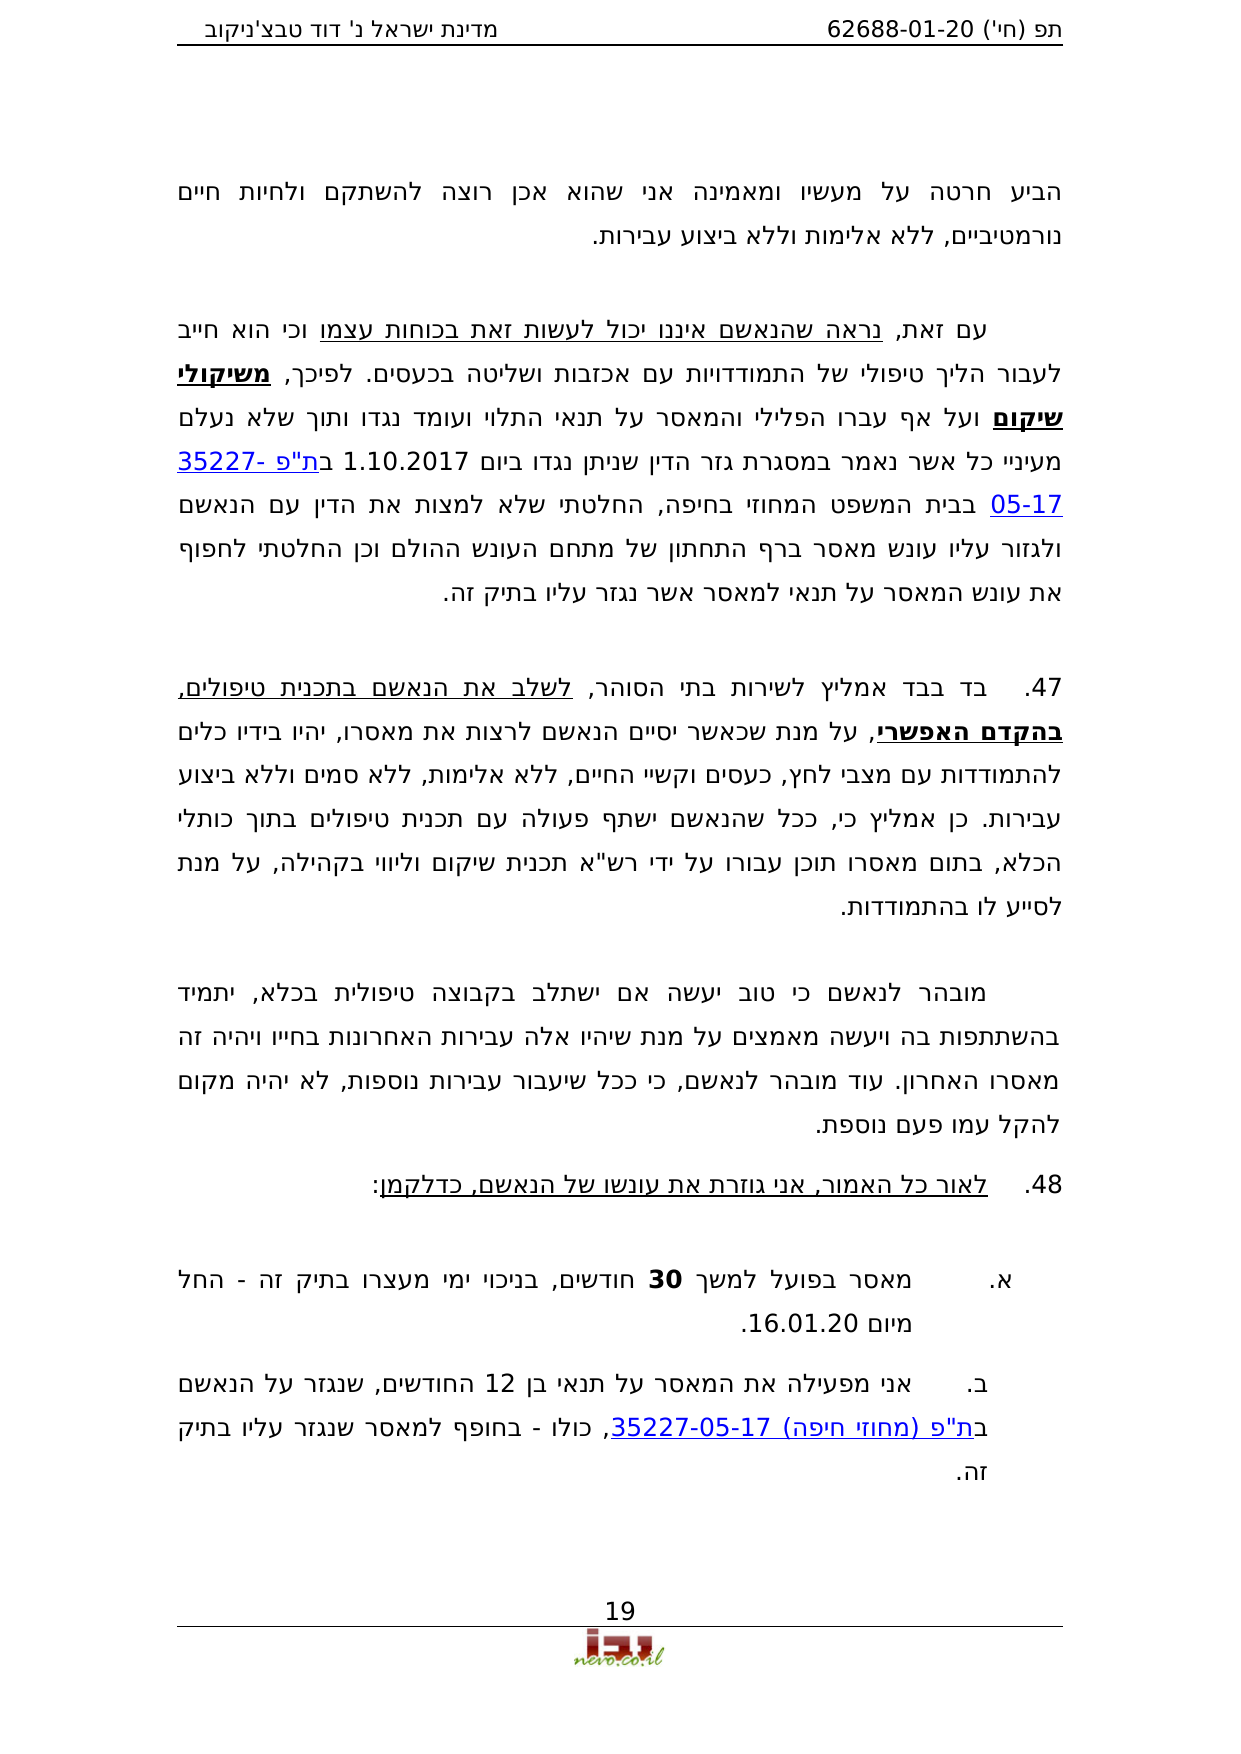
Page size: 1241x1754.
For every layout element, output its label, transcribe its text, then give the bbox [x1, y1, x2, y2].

text ב. אני מפעילה את המאסר על תנאי בן 12 החודשים, שנגזר על הנאשם בת"פ (מחוזי חיפה) 35227-05-17, כולו - בחופף למאסר שנגזר עליו בתיק זה. [177, 1369, 988, 1486]
text 47. בד בבד אמליץ לשירות בתי הסוהר, לשלב את הנאשם בתכנית טיפולים, בהקדם האפשרי, על מנת שכאשר יסיים הנאשם לרצות את מאסרו, יהיו בידיו כלים להתמודדות עם מצבי לחץ, כעסים וקשיי החיים, ללא אלימות, ללא סמים וללא ביצוע עבירות. כן אמליץ כי, ככל שהנאשם ישתף פעולה עם תכנית טיפולים בתוך כותלי הכלא, בתום מאסרו תוכן עבורו על ידי רש"א תכנית שיקום וליווי בקהילה, על מנת לסייע לו בהתמודדות. [177, 673, 1063, 921]
text עם זאת, נראה שהנאשם איננו יכול לעשות זאת בכוחות עצמו וכי הוא חייב לעבור הליך טיפולי של התמודדויות עם אכזבות ושליטה בכעסים. לפיכך, משיקולי שיקום ועל אף עברו הפלילי והמאסר על תנאי התלוי ועומד נגדו ותוך שלא נעלם מעיניי כל אשר נאמר במסגרת גזר הדין שניתן נגדו ביום 1.10.2017 בת"פ 35227-05-17 בבית המשפט המחוזי בחיפה, החלטתי שלא למצות את הדין עם הנאשם ולגזור עליו עונש מאסר ברף התחתון של מתחם העונש ההולם וכן החלטתי לחפוף את עונש המאסר על תנאי למאסר אשר נגזר עליו בתיק זה. [177, 316, 1063, 607]
picture [574, 1628, 666, 1667]
list מאסר בפועל למשך 30 חודשים, בניכוי ימי מעצרו בתיק זה - החל מיום 16.01.20. [177, 1265, 988, 1338]
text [177, 177, 1063, 250]
text 48. לאור כל האמור, אני גוזרת את עונשו של הנאשם, כדלקמן: [177, 1170, 1063, 1199]
list מובהר לנאשם כי טוב יעשה אם ישתלב בקבוצה טיפולית בכלא, יתמיד בהשתתפות בה ויעשה מאמצים על מנת שיהיו אלה עבירות האחרונות בחייו ויהיה זה מאסרו האחרון. עוד מובהר לנאשם, כי ככל שיעבור עבירות נוספות, לא יהיה מקום להקל עמו פעם נוספת. [177, 979, 1061, 1139]
